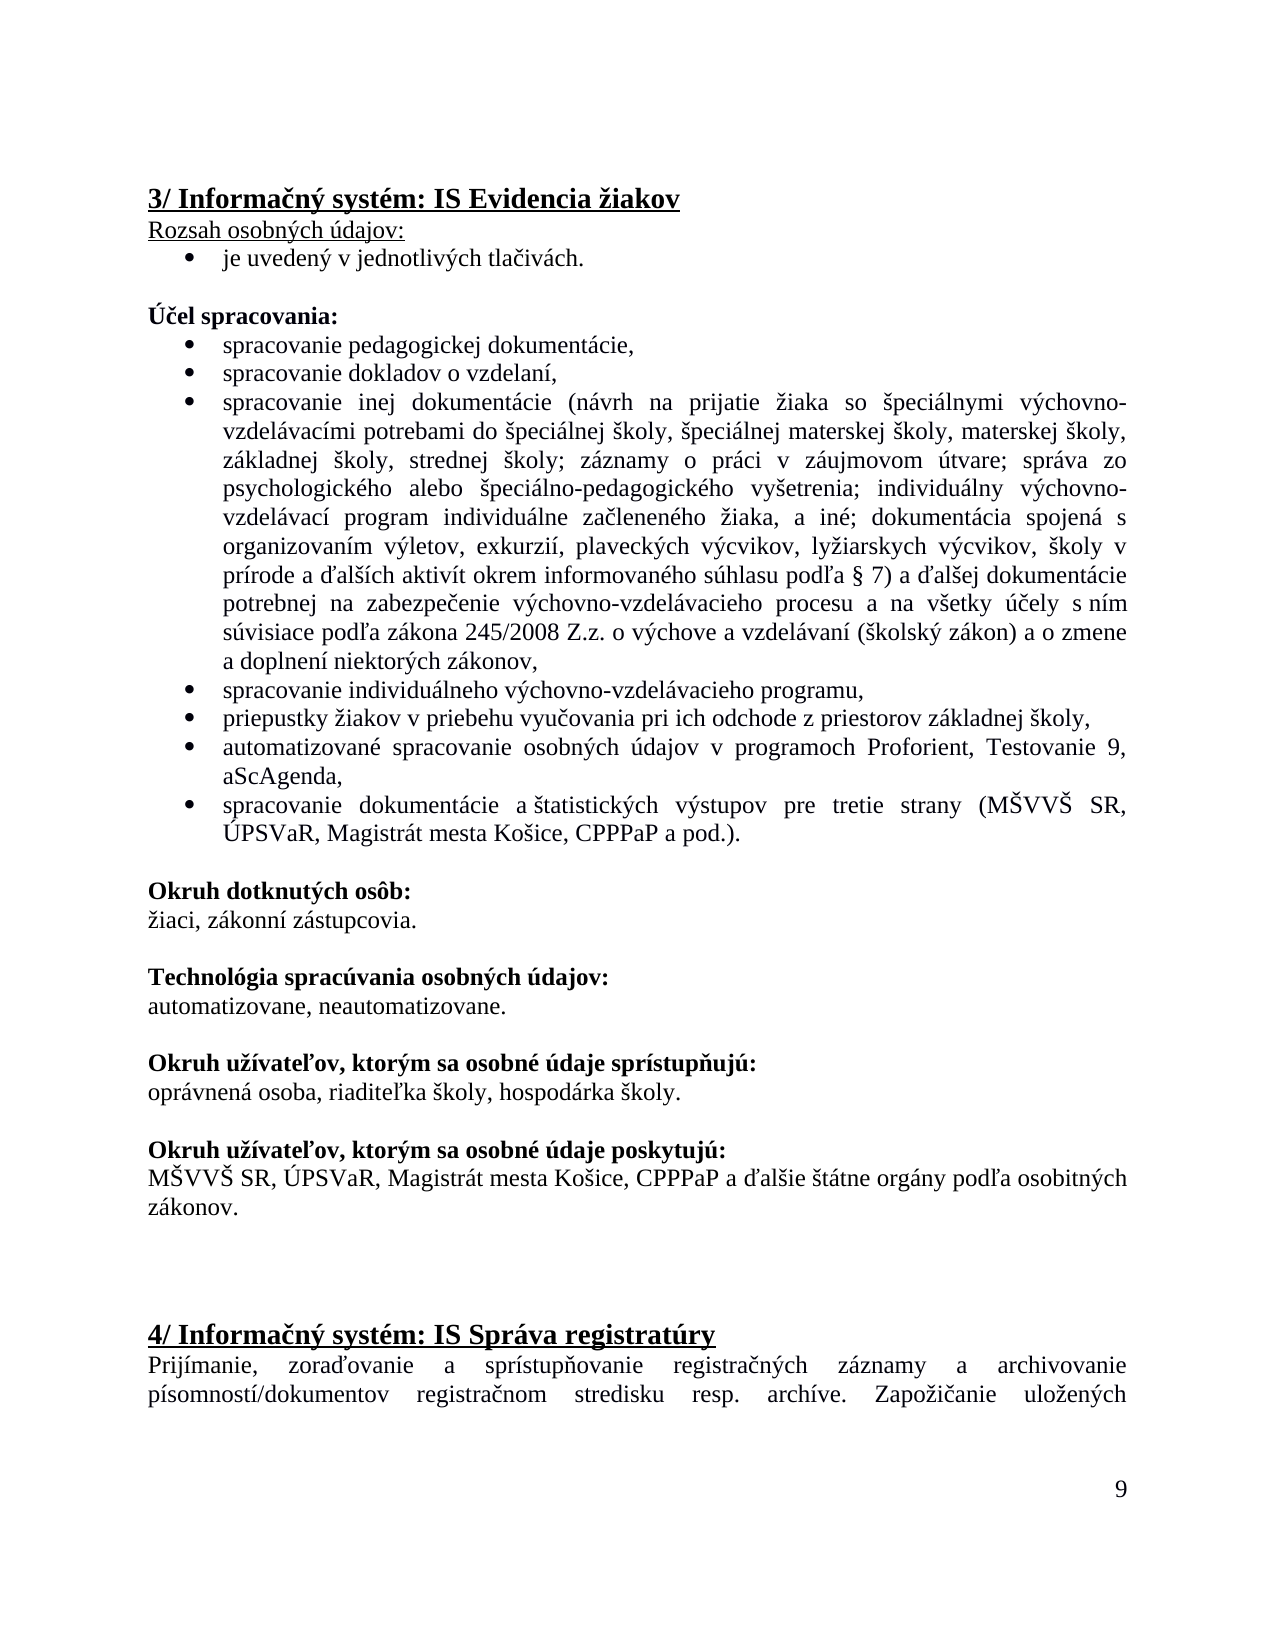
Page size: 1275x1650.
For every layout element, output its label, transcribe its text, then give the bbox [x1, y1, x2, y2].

list spracovanie individuálneho výchovno-vzdelávacieho programu, [185, 675, 1127, 703]
text MŠVVŠ SR, ÚPSVaR, Magistrát mesta Košice, CPPPaP a ďalšie štátne orgány podľa osobitných zákonov. [148, 1163, 1127, 1221]
text 3/ Informačný systém: IS Evidencia žiakov [148, 181, 1127, 215]
list je uvedený v jednotlivých tlačivách. [185, 243, 1127, 272]
text Účel spracovania: [148, 301, 1127, 330]
text Technológia spracúvania osobných údajov: [148, 962, 1127, 991]
text Okruh dotknutých osôb: [148, 876, 1127, 905]
text Rozsah osobných údajov: [148, 215, 1127, 243]
text oprávnená osoba, riaditeľka školy, hospodárka školy. [148, 1077, 1127, 1106]
list automatizované spracovanie osobných údajov v programoch Proforient, Testovanie 9, aScAgenda, [185, 732, 1127, 790]
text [148, 1350, 1127, 1408]
text Okruh užívateľov, ktorým sa osobné údaje sprístupňujú: [148, 1048, 1127, 1077]
list spracovanie dokumentácie a štatistických výstupov pre tretie strany (MŠVVŠ SR, ÚPSVaR, Magistrát mesta Košice, CPPPaP a pod.). [185, 790, 1127, 847]
list spracovanie dokladov o vzdelaní, [185, 358, 1127, 387]
text Okruh užívateľov, ktorým sa osobné údaje poskytujú: [148, 1135, 1127, 1163]
text 4/ Informačný systém: IS Správa registratúry [148, 1317, 1127, 1350]
list spracovanie inej dokumentácie (návrh na prijatie žiaka so špeciálnymi výchovno-vzdelávacími potrebami do špeciálnej školy, špeciálnej materskej školy, materskej školy, základnej školy, strednej školy; záznamy o práci v záujmovom útvare; správa zo psychologického alebo špeciálno-pedagogického vyšetrenia; individuálny výchovno-vzdelávací program individuálne začleneného žiaka, a iné; dokumentácia spojená s organizovaním výletov, exkurzií, plaveckých výcvikov, lyžiarskych výcvikov, školy v prírode a ďalších aktivít okrem informovaného súhlasu podľa § 7) a ďalšej dokumentácie potrebnej na zabezpečenie výchovno-vzdelávacieho procesu a na všetky účely s ním súvisiace podľa zákona 245/2008 Z.z. o výchove a vzdelávaní (školský zákon) a o zmene a doplnení niektorých zákonov, [185, 387, 1127, 675]
list priepustky žiakov v priebehu vyučovania pri ich odchode z priestorov základnej školy, [185, 703, 1127, 732]
list spracovanie pedagogickej dokumentácie, [185, 330, 1127, 358]
text žiaci, zákonní zástupcovia. [148, 905, 1127, 933]
text automatizovane, neautomatizovane. [148, 991, 1127, 1020]
